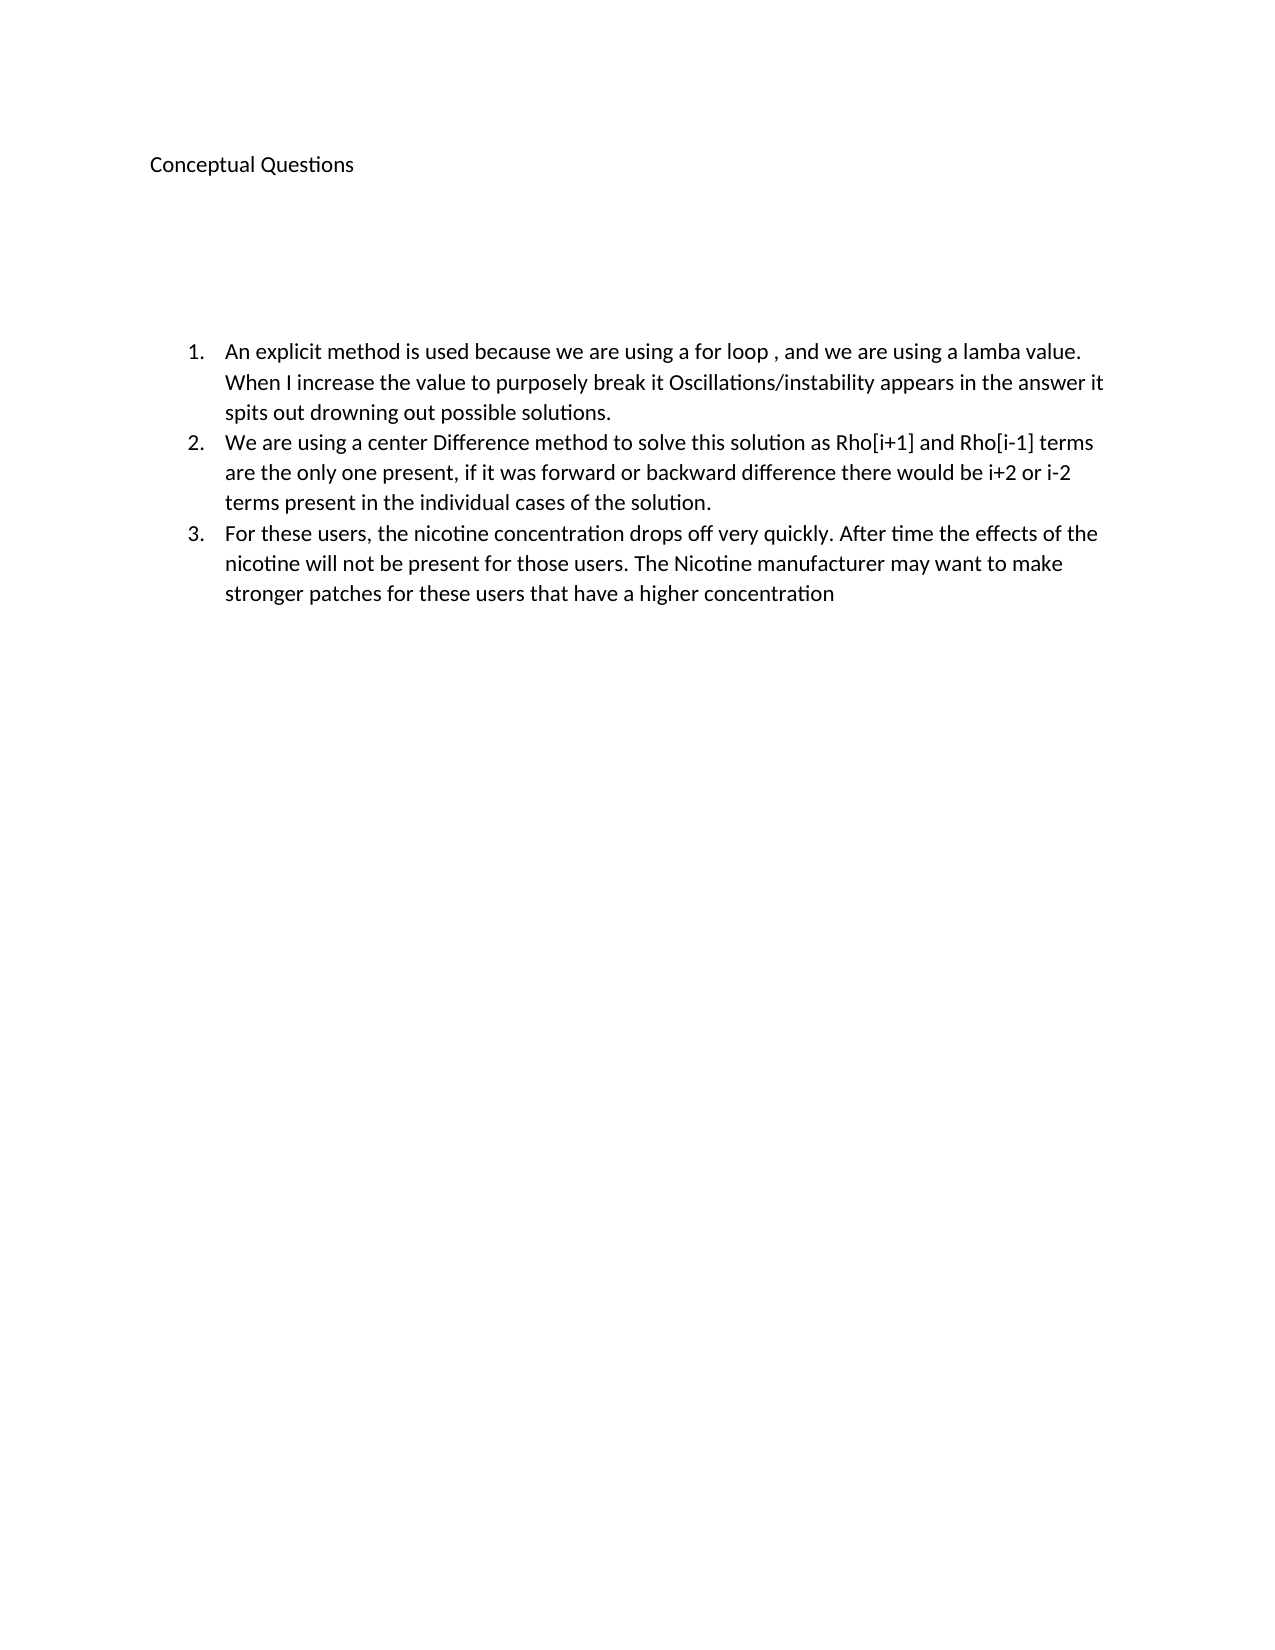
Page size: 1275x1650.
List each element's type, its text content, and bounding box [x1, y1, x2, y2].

list We are using a center Difference method to solve this solution as Rho[i+1] and Rho[i-1] terms are the only one present, if it was forward or backward difference there would be i+2 or i-2 terms present in the individual cases of the solution. [187, 428, 1125, 517]
list For these users, the nicotine concentration drops off very quickly. After time the effects of the nicotine will not be present for those users. The Nicotine manufacturer may want to make stronger patches for these users that have a higher concentration [187, 519, 1125, 607]
text Conceptual Questions [150, 150, 1125, 178]
list An explicit method is used because we are using a for loop , and we are using a lamba value. When I increase the value to purposely break it Oscillations/instability appears in the answer it spits out drowning out possible solutions. [187, 337, 1125, 426]
